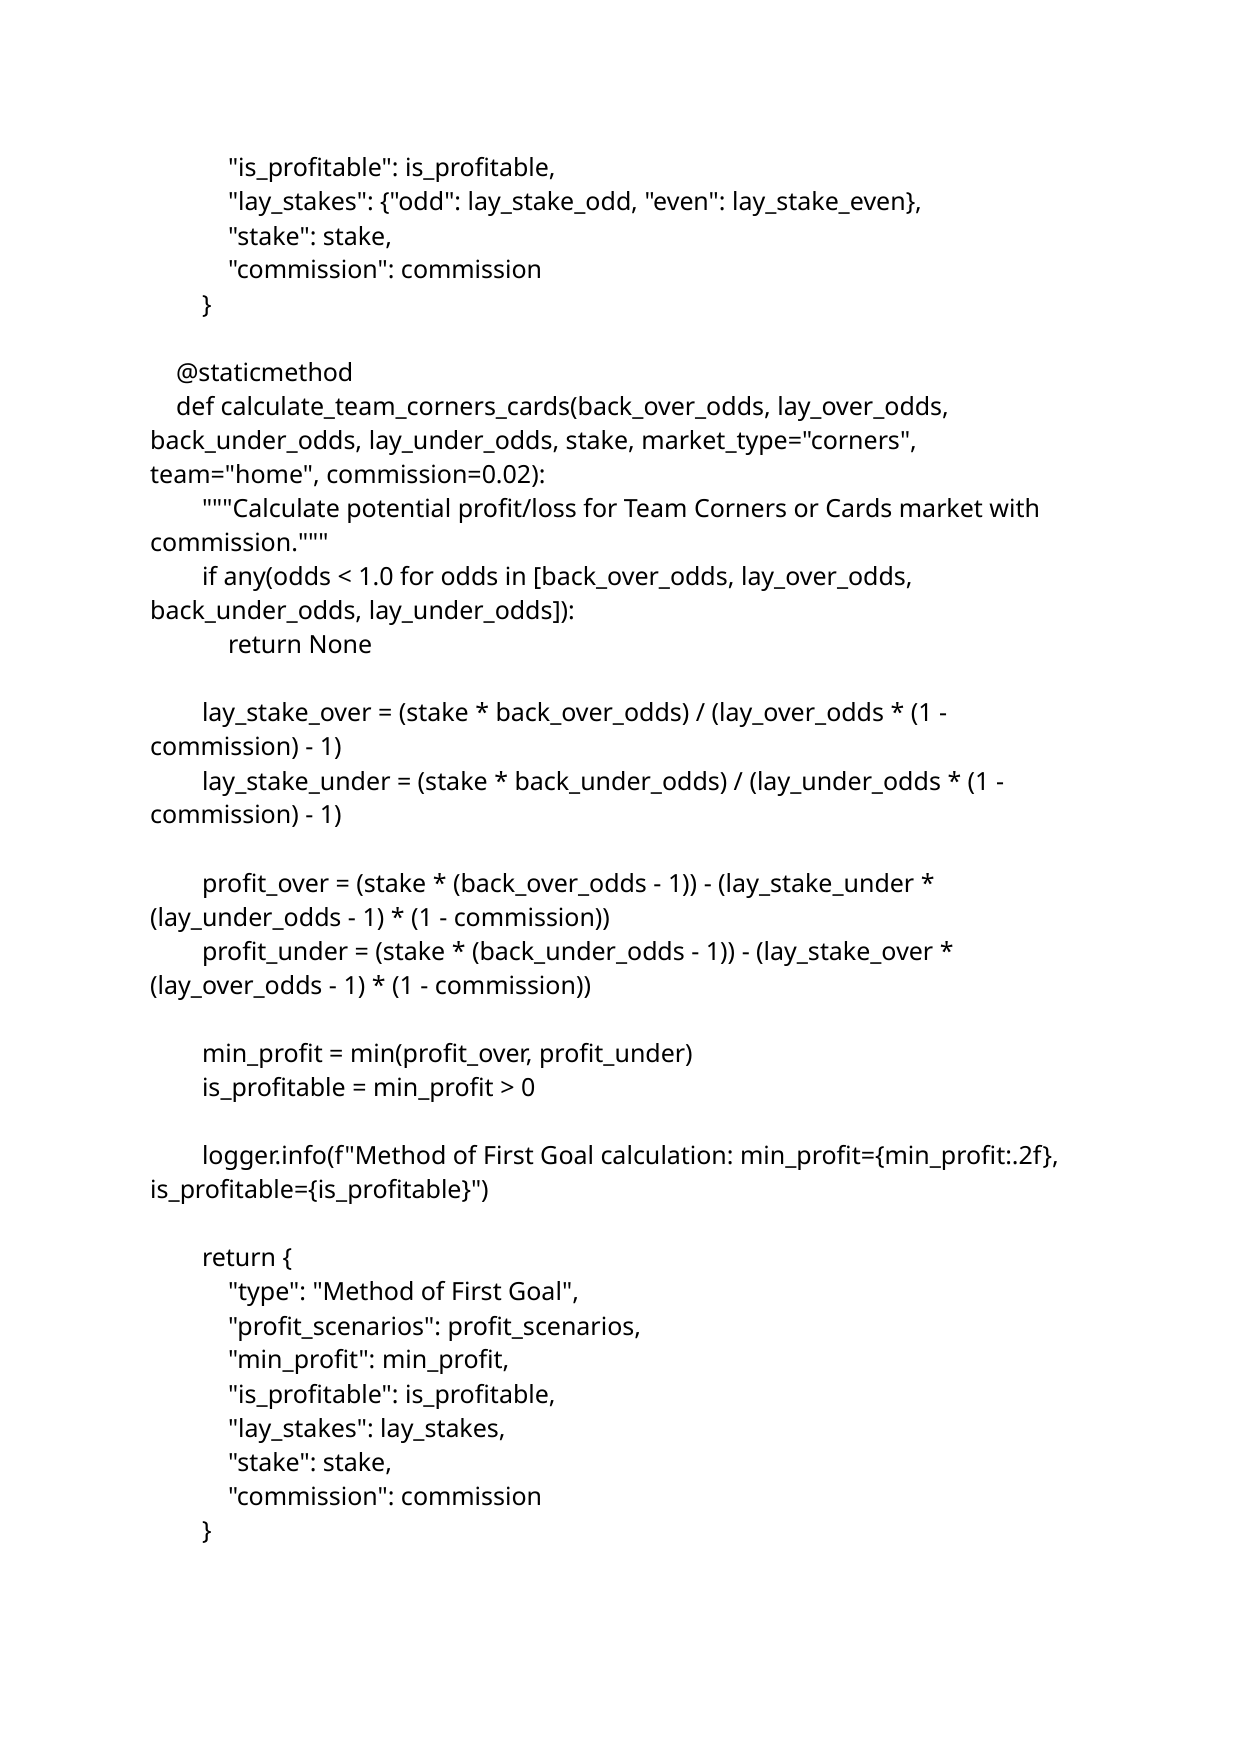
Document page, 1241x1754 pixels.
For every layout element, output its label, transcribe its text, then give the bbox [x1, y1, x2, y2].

text "is_profitable": is_profitable, [150, 1376, 1090, 1410]
text return None [150, 627, 1090, 661]
text "stake": stake, [150, 218, 1090, 252]
text } [150, 286, 1090, 320]
text "profit_scenarios": profit_scenarios, [150, 1308, 1090, 1342]
text @staticmethod [150, 354, 1090, 388]
text if any(odds < 1.0 for odds in [back_over_odds, lay_over_odds, back_under_odds, lay_under_odds]): [150, 559, 1090, 627]
text "commission": commission [150, 252, 1090, 286]
text def calculate_team_corners_cards(back_over_odds, lay_over_odds, back_under_odds, lay_under_odds, stake, market_type="corners", team="home", commission=0.02): [150, 388, 1090, 491]
text "lay_stakes": lay_stakes, [150, 1410, 1090, 1444]
text """Calculate potential profit/loss for Team Corners or Cards market with commission.""" [150, 491, 1090, 559]
text "commission": commission [150, 1478, 1090, 1512]
text is_profitable = min_profit > 0 [150, 1070, 1090, 1104]
text min_profit = min(profit_over, profit_under) [150, 1036, 1090, 1070]
text lay_stake_over = (stake * back_over_odds) / (lay_over_odds * (1 - commission) - 1) [150, 695, 1090, 763]
text lay_stake_under = (stake * back_under_odds) / (lay_under_odds * (1 - commission) - 1) [150, 763, 1090, 831]
text "is_profitable": is_profitable, [150, 150, 1090, 184]
text logger.info(f"Method of First Goal calculation: min_profit={min_profit:.2f}, is_profitable={is_profitable}") [150, 1138, 1090, 1206]
text } [150, 1512, 1090, 1547]
text "type": "Method of First Goal", [150, 1274, 1090, 1308]
text return { [150, 1240, 1090, 1274]
text profit_under = (stake * (back_under_odds - 1)) - (lay_stake_over * (lay_over_odds - 1) * (1 - commission)) [150, 933, 1090, 1002]
text "stake": stake, [150, 1444, 1090, 1478]
text "min_profit": min_profit, [150, 1342, 1090, 1376]
text profit_over = (stake * (back_over_odds - 1)) - (lay_stake_under * (lay_under_odds - 1) * (1 - commission)) [150, 865, 1090, 933]
text "lay_stakes": {"odd": lay_stake_odd, "even": lay_stake_even}, [150, 184, 1090, 218]
